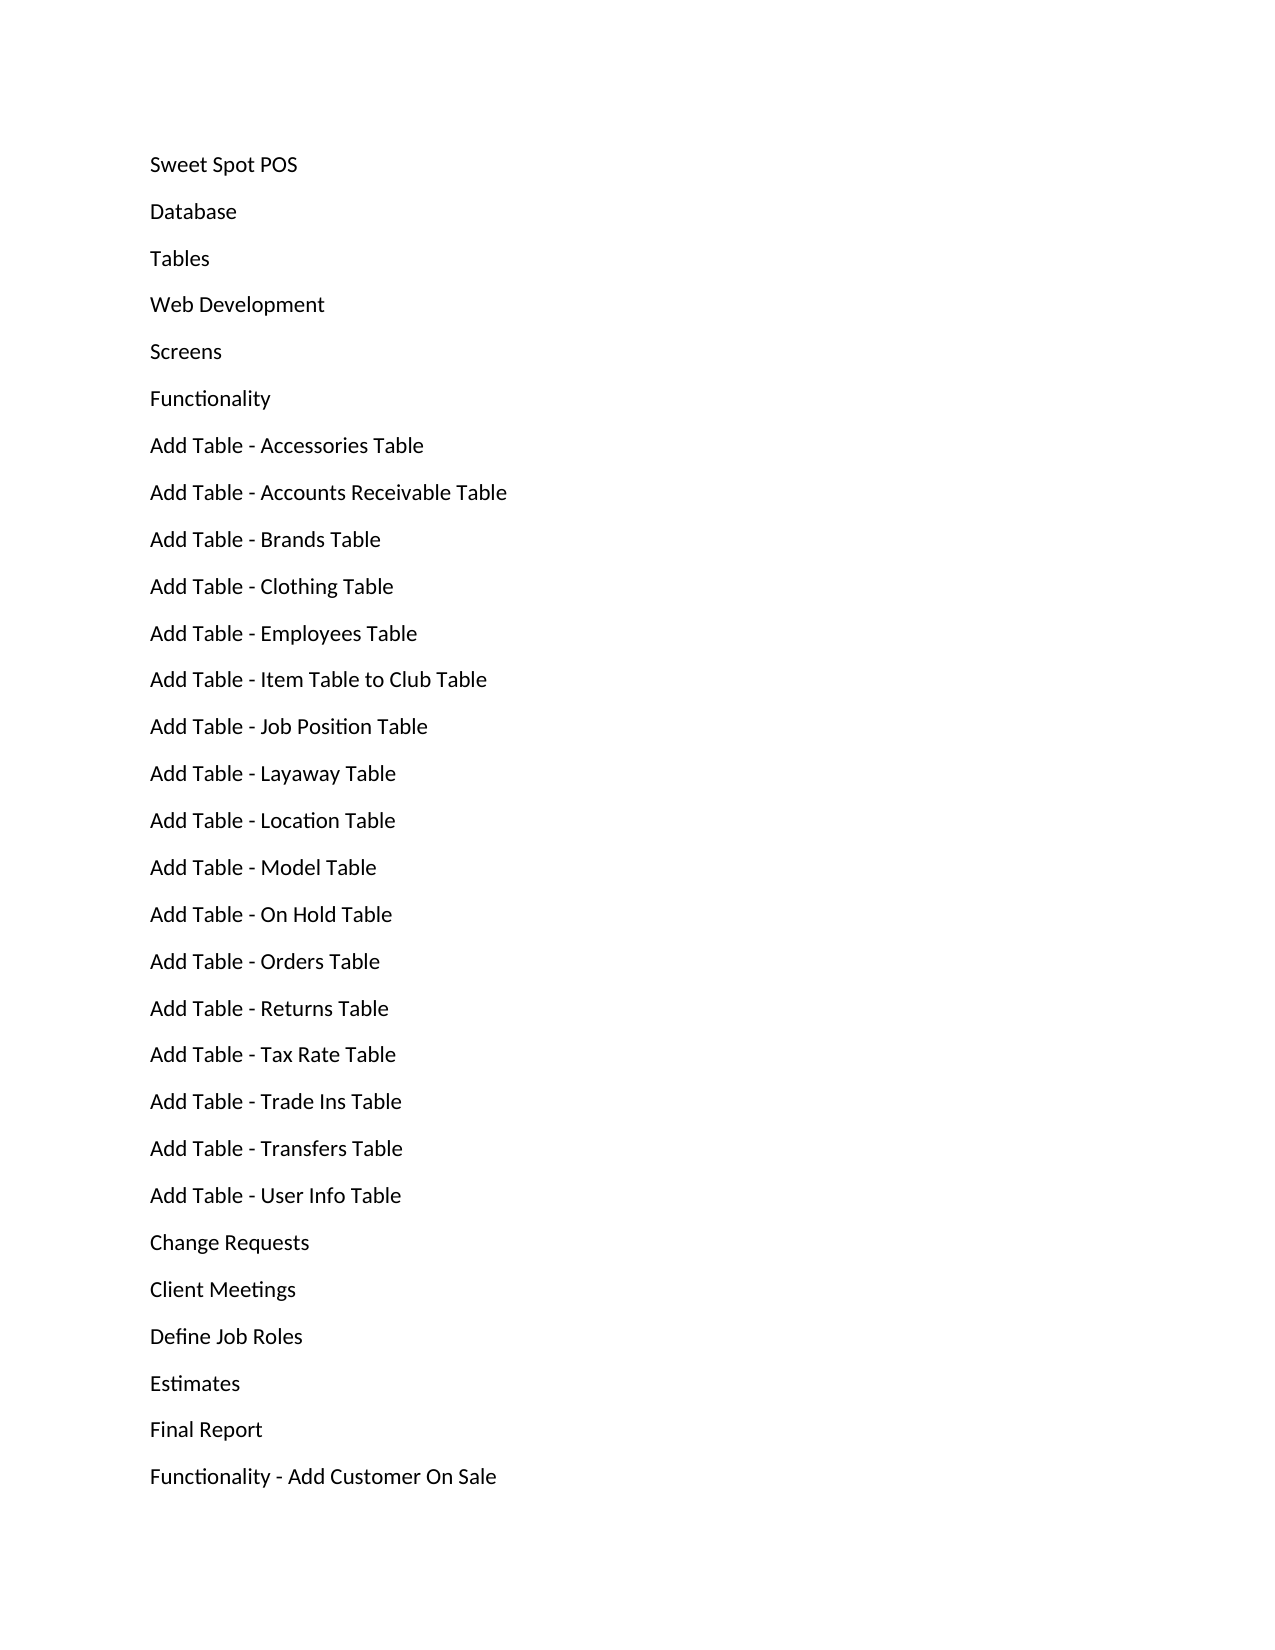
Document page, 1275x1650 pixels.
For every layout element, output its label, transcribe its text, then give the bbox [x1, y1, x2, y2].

text Add Table - On Hold Table [150, 900, 1125, 928]
text Final Report [150, 1416, 1125, 1444]
text Tables [150, 244, 1125, 272]
text Functionality [150, 384, 1125, 412]
text Define Job Roles [150, 1322, 1125, 1350]
text Add Table - Model Table [150, 853, 1125, 881]
text Add Table - Accounts Receivable Table [150, 478, 1125, 506]
text Change Requests [150, 1228, 1125, 1256]
text Functionality - Add Customer On Sale [150, 1462, 1125, 1491]
text Add Table - Returns Table [150, 994, 1125, 1022]
text Add Table - Accessories Table [150, 431, 1125, 459]
text Database [150, 197, 1125, 225]
text Web Development [150, 291, 1125, 319]
text Add Table - Transfers Table [150, 1134, 1125, 1162]
text Add Table - User Info Table [150, 1181, 1125, 1209]
text Estimates [150, 1369, 1125, 1397]
text Add Table - Employees Table [150, 619, 1125, 647]
text Add Table - Location Table [150, 806, 1125, 834]
text Add Table - Layaway Table [150, 759, 1125, 787]
text Client Meetings [150, 1275, 1125, 1303]
text Add Table - Trade Ins Table [150, 1087, 1125, 1116]
text Sweet Spot POS [150, 150, 1125, 178]
text Add Table - Clothing Table [150, 572, 1125, 600]
text Add Table - Orders Table [150, 947, 1125, 975]
text Add Table - Job Position Table [150, 712, 1125, 741]
text Add Table - Tax Rate Table [150, 1041, 1125, 1069]
text Screens [150, 337, 1125, 366]
text Add Table - Item Table to Club Table [150, 666, 1125, 694]
text Add Table - Brands Table [150, 525, 1125, 553]
